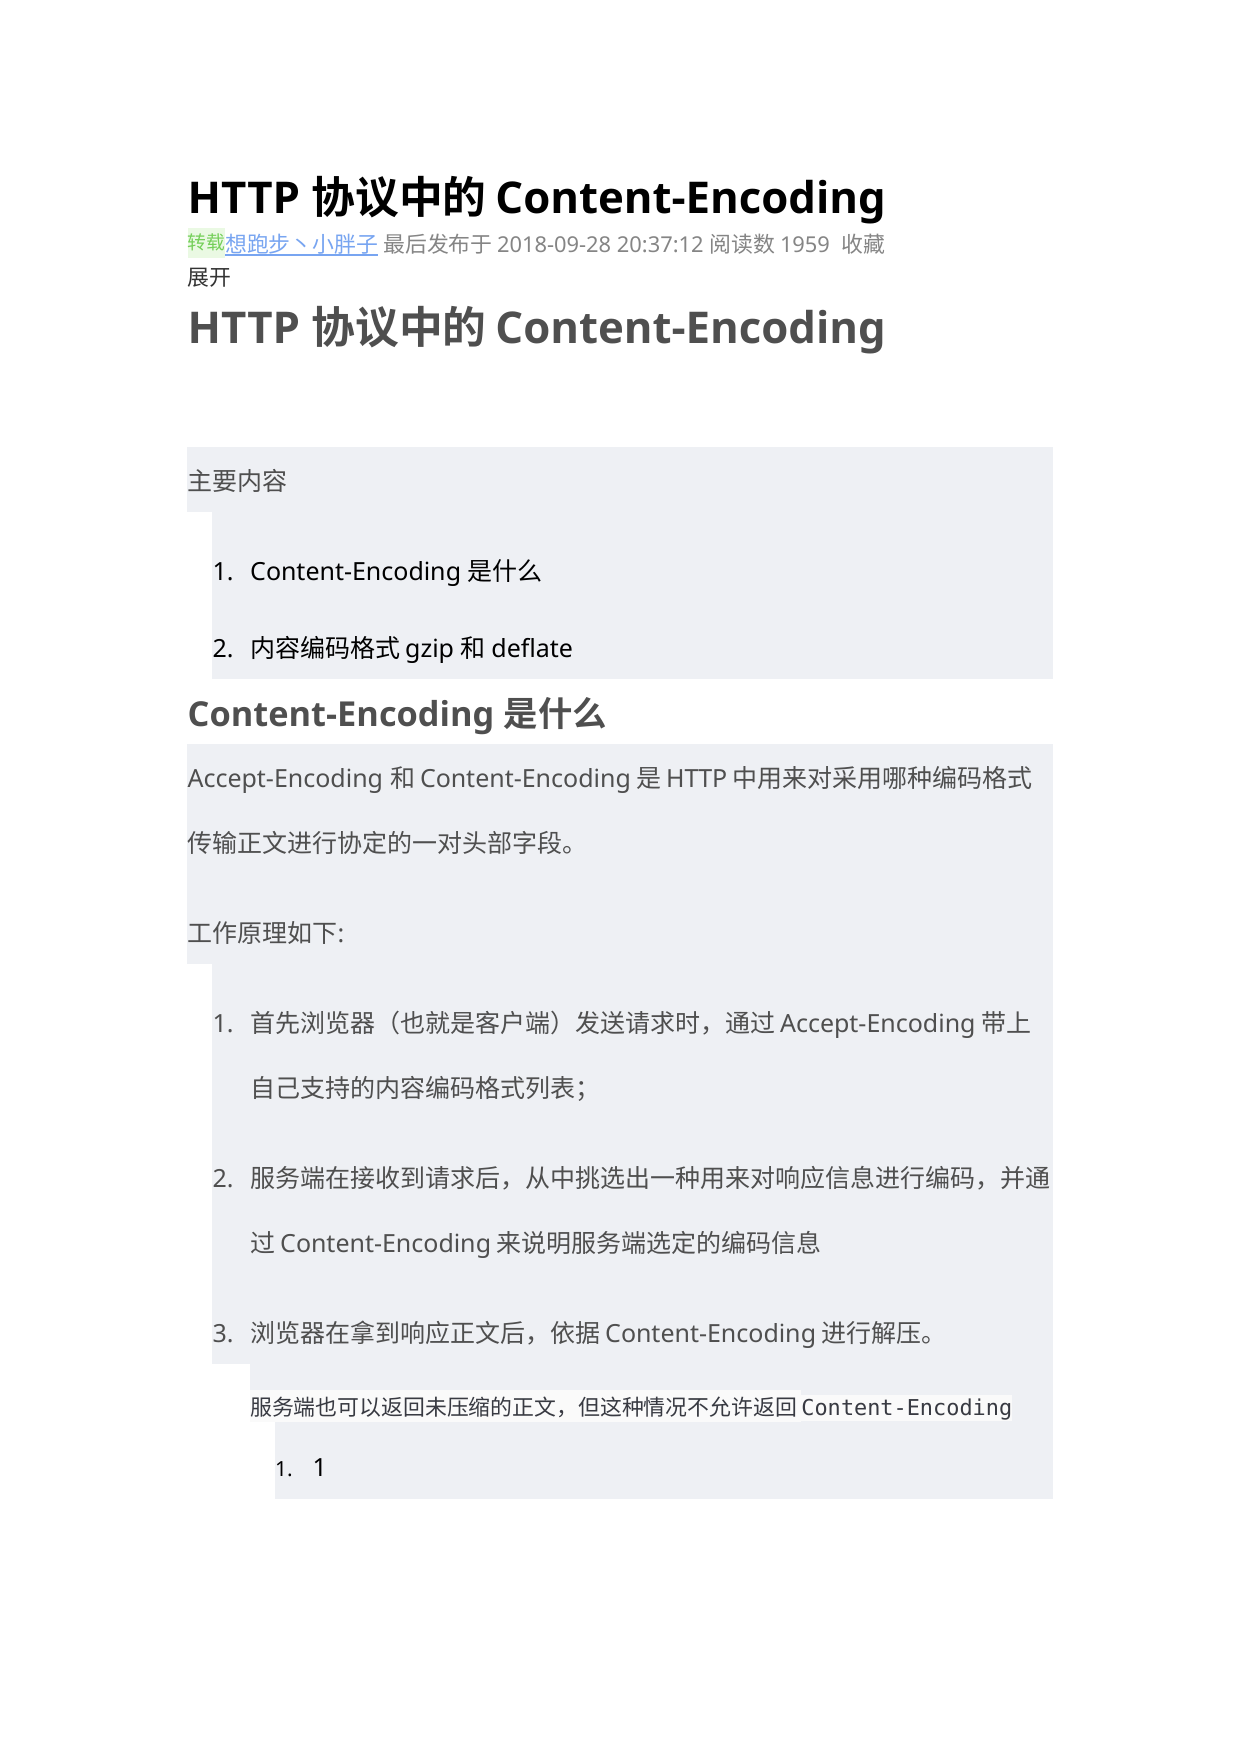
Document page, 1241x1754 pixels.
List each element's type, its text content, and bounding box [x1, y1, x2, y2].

list 内容编码格式gzip 和 deflate [212, 614, 1053, 679]
text 转载想跑步丶小胖子 最后发布于2018-09-28 20:37:12 阅读数 1959 收藏 [187, 227, 1053, 259]
text Accept-Encoding 和Content-Encoding是HTTP中用来对采用哪种编码格式传输正文进行协定的一对头部字段。 [187, 744, 1053, 874]
text 工作原理如下: [187, 899, 1053, 964]
text 服务端也可以返回未压缩的正文，但这种情况不允许返回Content-Encoding [250, 1389, 1053, 1422]
list 首先浏览器（也就是客户端）发送请求时，通过Accept-Encoding带上自己支持的内容编码格式列表； [212, 989, 1053, 1119]
list 服务端在接收到请求后，从中挑选出一种用来对响应信息进行编码，并通过Content-Encoding来说明服务端选定的编码信息 [212, 1144, 1053, 1274]
list 1 [275, 1434, 1053, 1499]
text Content-Encoding 是什么 [187, 679, 1053, 744]
text HTTP 协议中的Content-Encoding [187, 292, 1053, 357]
text 展开 [187, 259, 1053, 292]
text HTTP 协议中的Content-Encoding [187, 162, 1053, 227]
list Content-Encoding 是什么 [212, 537, 1053, 602]
text 主要内容 [187, 447, 1053, 512]
list 浏览器在拿到响应正文后，依据Content-Encoding进行解压。 [212, 1299, 1053, 1364]
